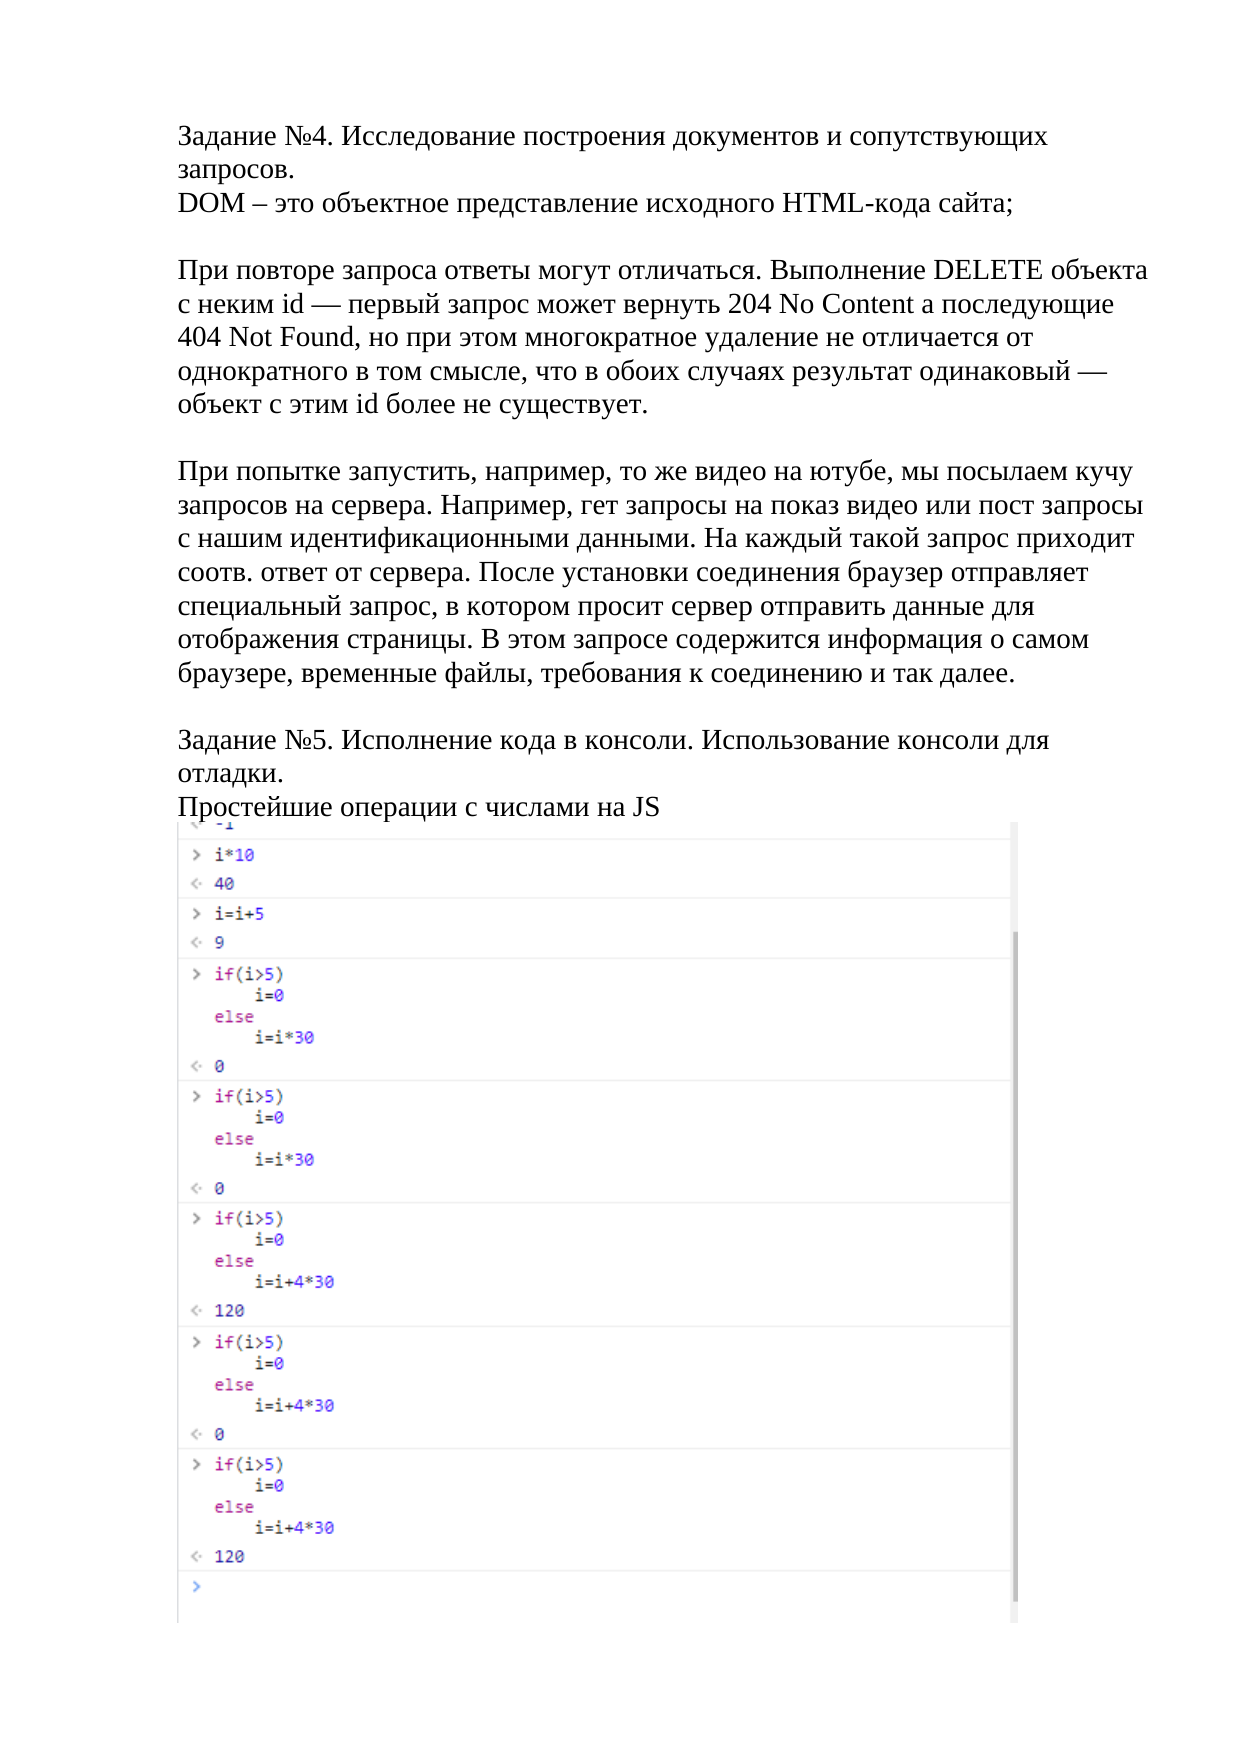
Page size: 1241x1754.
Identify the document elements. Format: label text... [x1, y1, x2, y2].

text Простейшие операции с числами на JS [177, 789, 1152, 822]
text Задание №4. Исследование построения документов и сопутствующих запросов. [177, 118, 1152, 185]
picture [177, 822, 1018, 1623]
text При попытке запустить, например, то же видео на ютубе, мы посылаем кучу запросов на сервера. Например, гет запросы на показ видео или пост запросы с нашим идентификационными данными. На каждый такой запрос приходит соотв. ответ от сервера. После установки соединения браузер отправляет специальный запрос, в котором просит сервер отправить данные для отображения страницы. В этом запросе содержится информация о самом браузере, временные файлы, требования к соединению и так далее. [177, 453, 1152, 688]
text Задание №5. Исполнение кода в консоли. Использование консоли для отладки. [177, 722, 1152, 789]
text При повторе запроса ответы могут отличаться. Выполнение DELETE объекта с неким id — первый запрос может вернуть 204 No Content а последующие 404 Not Found, но при этом многократное удаление не отличается от однократного в том смысле, что в обоих случаях результат одинаковый — объект с этим id более не существует. [177, 252, 1152, 420]
text DOM – это объектное представление исходного HTML-кода сайта; [177, 185, 1152, 219]
